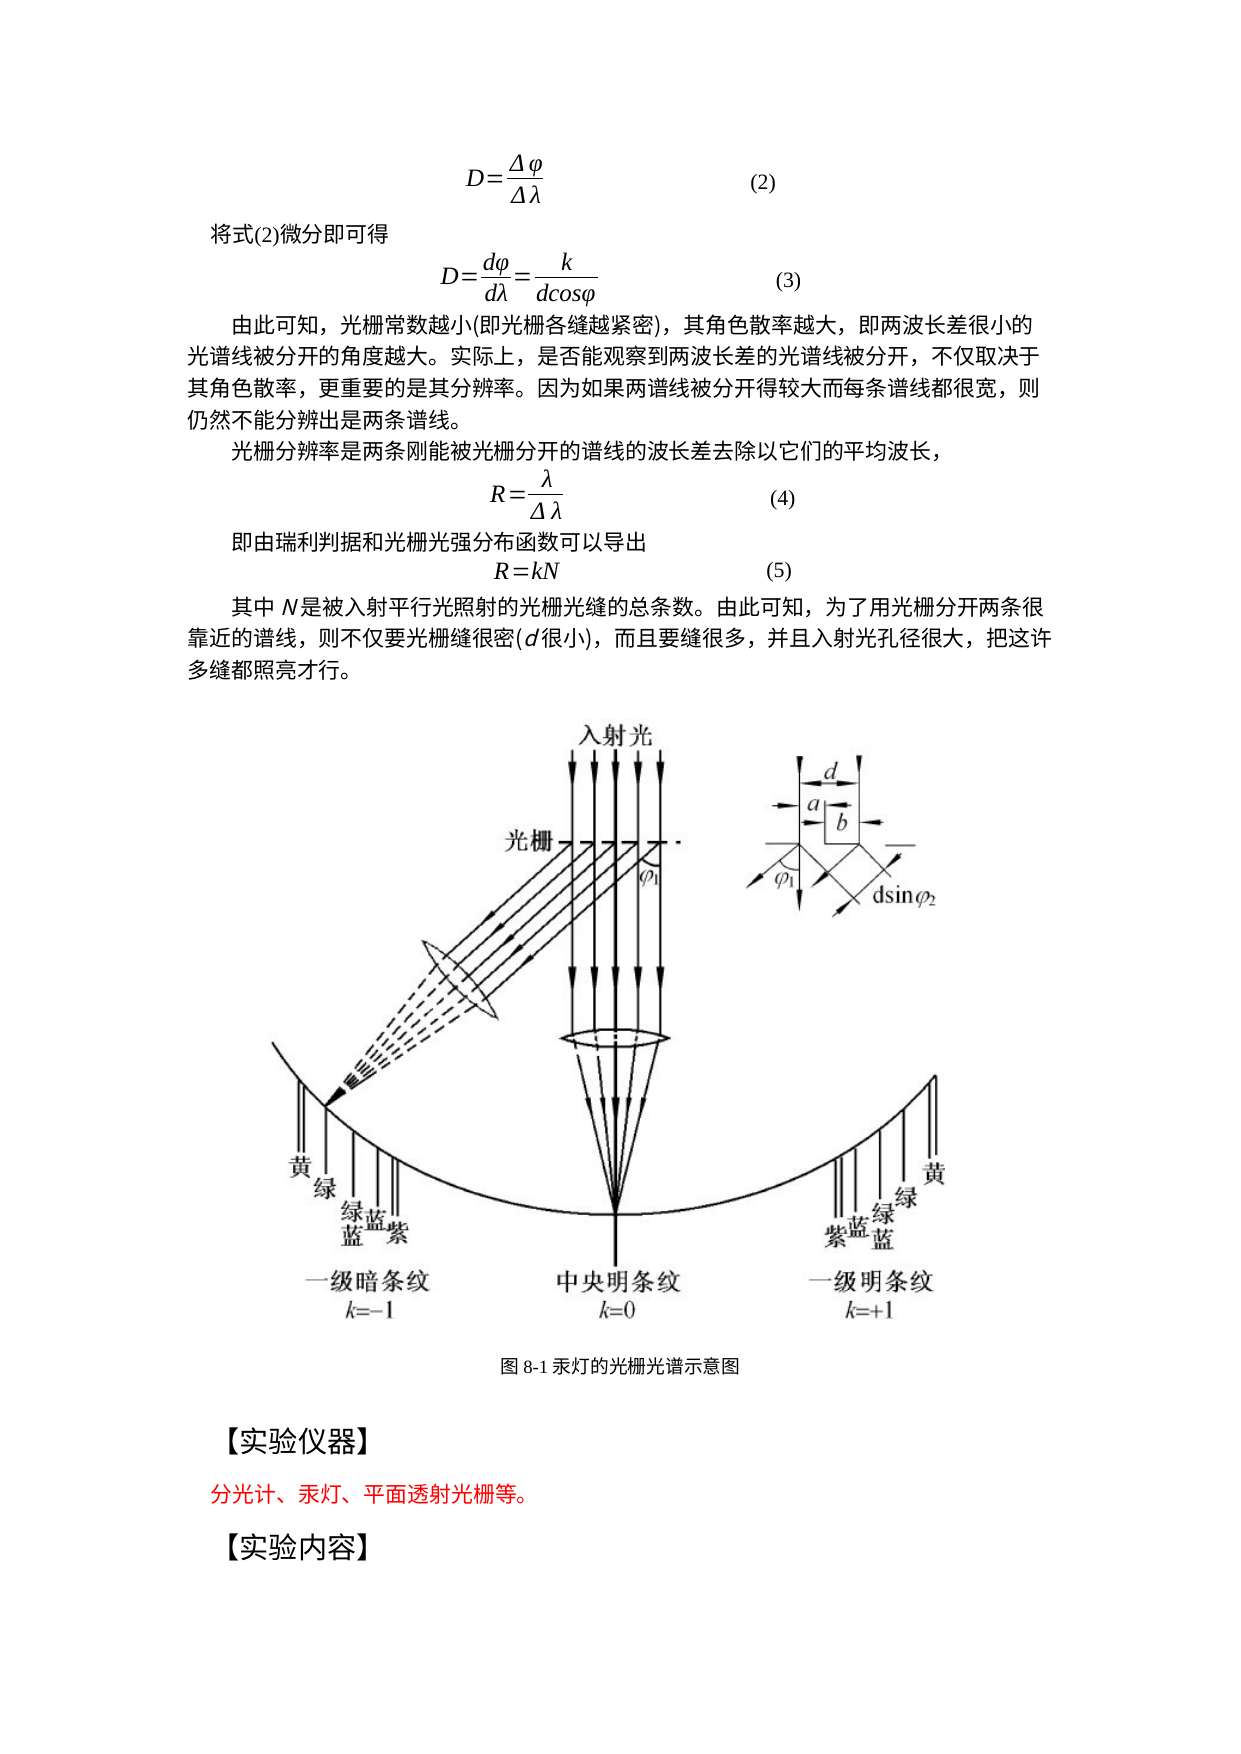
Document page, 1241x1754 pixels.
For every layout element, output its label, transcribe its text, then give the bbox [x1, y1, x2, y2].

text 即由瑞利判据和光栅光强分布函数可以导出 [187, 525, 1053, 557]
text (4) [187, 466, 1053, 525]
text 其中 N 是被入射平行光照射的光栅光缝的总条数。由此可知，为了用光栅分开两条很靠近的谱线，则不仅要光栅缝很密(d 很小)，而且要缝很多，并且入射光孔径很大，把这许多缝都照亮才行。 [187, 590, 1053, 685]
text 由此可知，光栅常数越小(即光栅各缝越紧密)，其角色散率越大，即两波长差很小的光谱线被分开的角度越大。实际上，是否能观察到两波长差的光谱线被分开，不仅取决于其角色散率，更重要的是其分辨率。因为如果两谱线被分开得较大而每条谱线都很宽，则仍然不能分辨出是两条谱线。 [187, 308, 1053, 434]
text 图 8-1 汞灯的光栅光谱示意图 [187, 1352, 1053, 1379]
picture [267, 718, 945, 1320]
text 光栅分辨率是两条刚能被光栅分开的谱线的波长差去除以它们的平均波长， [187, 434, 1053, 466]
text (3) [187, 249, 1053, 308]
text 分光计、汞灯、平面透射光栅等。 [210, 1477, 1053, 1508]
text (5) [187, 557, 1053, 590]
subtitle 【实验仪器】 [210, 1418, 1053, 1461]
subtitle 【实验内容】 [210, 1524, 1053, 1567]
text (2) [187, 150, 1053, 209]
text 将式(2)微分即可得 [210, 217, 1053, 249]
